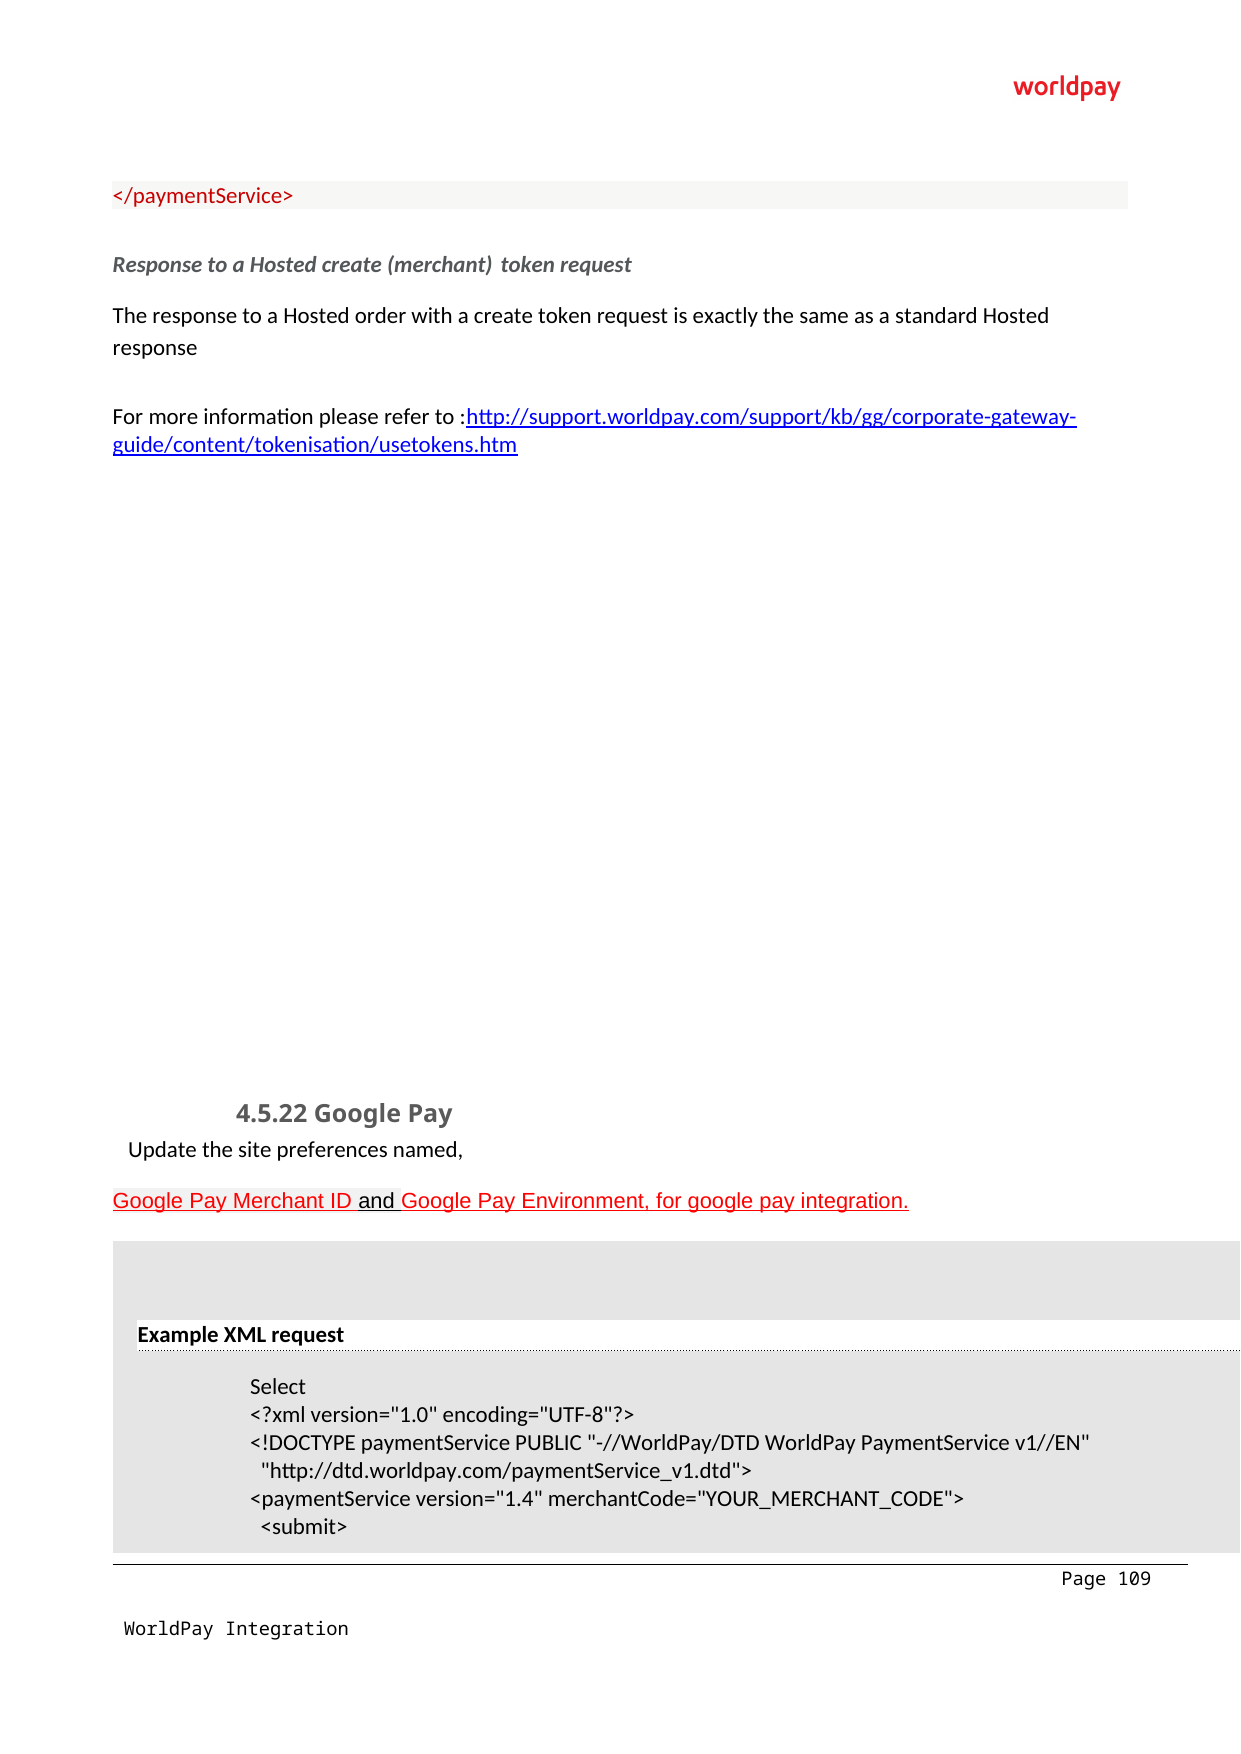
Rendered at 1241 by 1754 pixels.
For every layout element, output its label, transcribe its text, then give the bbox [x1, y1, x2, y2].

text For more information please refer to :http://support.worldpay.com/support/kb/gg/corporate-gateway-guide/content/tokenisation/usetokens.htm [112, 402, 1128, 458]
subtitle 4.5.22 Google Pay [112, 1096, 1128, 1129]
picture [1012, 75, 1122, 102]
text Update the site preferences named, [112, 1135, 1128, 1163]
text Google Pay Merchant ID and Google Pay Environment, for google pay integration. [401, 1188, 1128, 1213]
subtitle Response to a Hosted create (merchant) token request [112, 250, 1128, 278]
text The response to a Hosted order with a create token request is exactly the same as a standard Hosted response [112, 301, 1128, 361]
text </paymentService> [112, 181, 1128, 209]
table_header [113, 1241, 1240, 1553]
